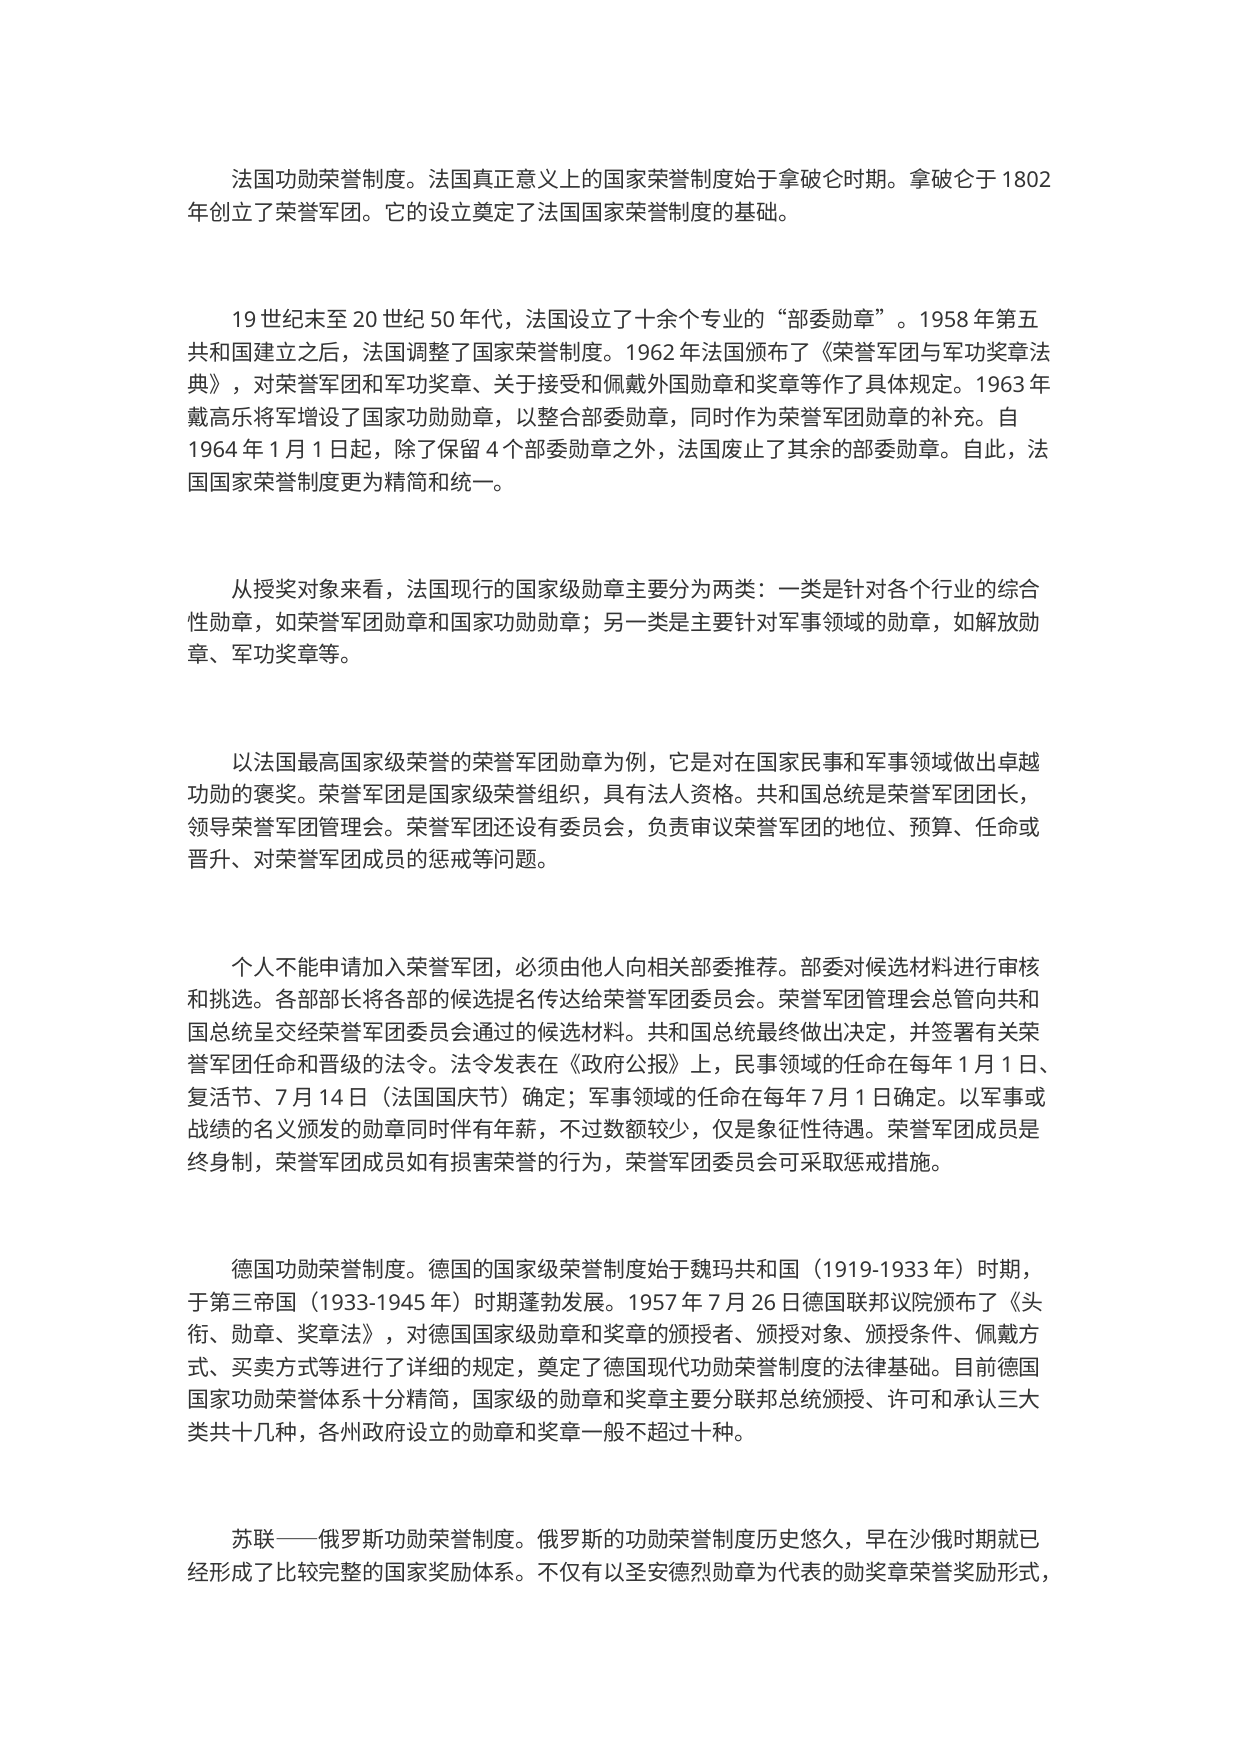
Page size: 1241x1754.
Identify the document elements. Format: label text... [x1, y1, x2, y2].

text 19世纪末至20世纪50年代，法国设立了十余个专业的“部委勋章”。1958年第五共和国建立之后，法国调整了国家荣誉制度。1962年法国颁布了《荣誉军团与军功奖章法典》，对荣誉军团和军功奖章、关于接受和佩戴外国勋章和奖章等作了具体规定。1963年戴高乐将军增设了国家功勋勋章，以整合部委勋章，同时作为荣誉军团勋章的补充。自1964年1月1日起，除了保留4个部委勋章之外，法国废止了其余的部委勋章。自此，法国国家荣誉制度更为精简和统一。 [187, 302, 1053, 497]
text 德国功勋荣誉制度。德国的国家级荣誉制度始于魏玛共和国（1919-1933年）时期，于第三帝国（1933-1945年）时期蓬勃发展。1957年7月26日德国联邦议院颁布了《头衔、勋章、奖章法》，对德国国家级勋章和奖章的颁授者、颁授对象、颁授条件、佩戴方式、买卖方式等进行了详细的规定，奠定了德国现代功勋荣誉制度的法律基础。目前德国国家功勋荣誉体系十分精简，国家级的勋章和奖章主要分联邦总统颁授、许可和承认三大类共十几种，各州政府设立的勋章和奖章一般不超过十种。 [187, 1252, 1053, 1447]
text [187, 1522, 1053, 1587]
text 个人不能申请加入荣誉军团，必须由他人向相关部委推荐。部委对候选材料进行审核和挑选。各部部长将各部的候选提名传达给荣誉军团委员会。荣誉军团管理会总管向共和国总统呈交经荣誉军团委员会通过的候选材料。共和国总统最终做出决定，并签署有关荣誉军团任命和晋级的法令。法令发表在《政府公报》上，民事领域的任命在每年1月1日、复活节、7月14日（法国国庆节）确定；军事领域的任命在每年7月1日确定。以军事或战绩的名义颁发的勋章同时伴有年薪，不过数额较少，仅是象征性待遇。荣誉军团成员是终身制，荣誉军团成员如有损害荣誉的行为，荣誉军团委员会可采取惩戒措施。 [187, 949, 1053, 1177]
text 法国功勋荣誉制度。法国真正意义上的国家荣誉制度始于拿破仑时期。拿破仑于1802年创立了荣誉军团。它的设立奠定了法国国家荣誉制度的基础。 [187, 162, 1053, 227]
text 从授奖对象来看，法国现行的国家级勋章主要分为两类：一类是针对各个行业的综合性勋章，如荣誉军团勋章和国家功勋勋章；另一类是主要针对军事领域的勋章，如解放勋章、军功奖章等。 [187, 572, 1053, 669]
text 以法国最高国家级荣誉的荣誉军团勋章为例，它是对在国家民事和军事领域做出卓越功勋的褒奖。荣誉军团是国家级荣誉组织，具有法人资格。共和国总统是荣誉军团团长，领导荣誉军团管理会。荣誉军团还设有委员会，负责审议荣誉军团的地位、预算、任命或晋升、对荣誉军团成员的惩戒等问题。 [187, 744, 1053, 874]
